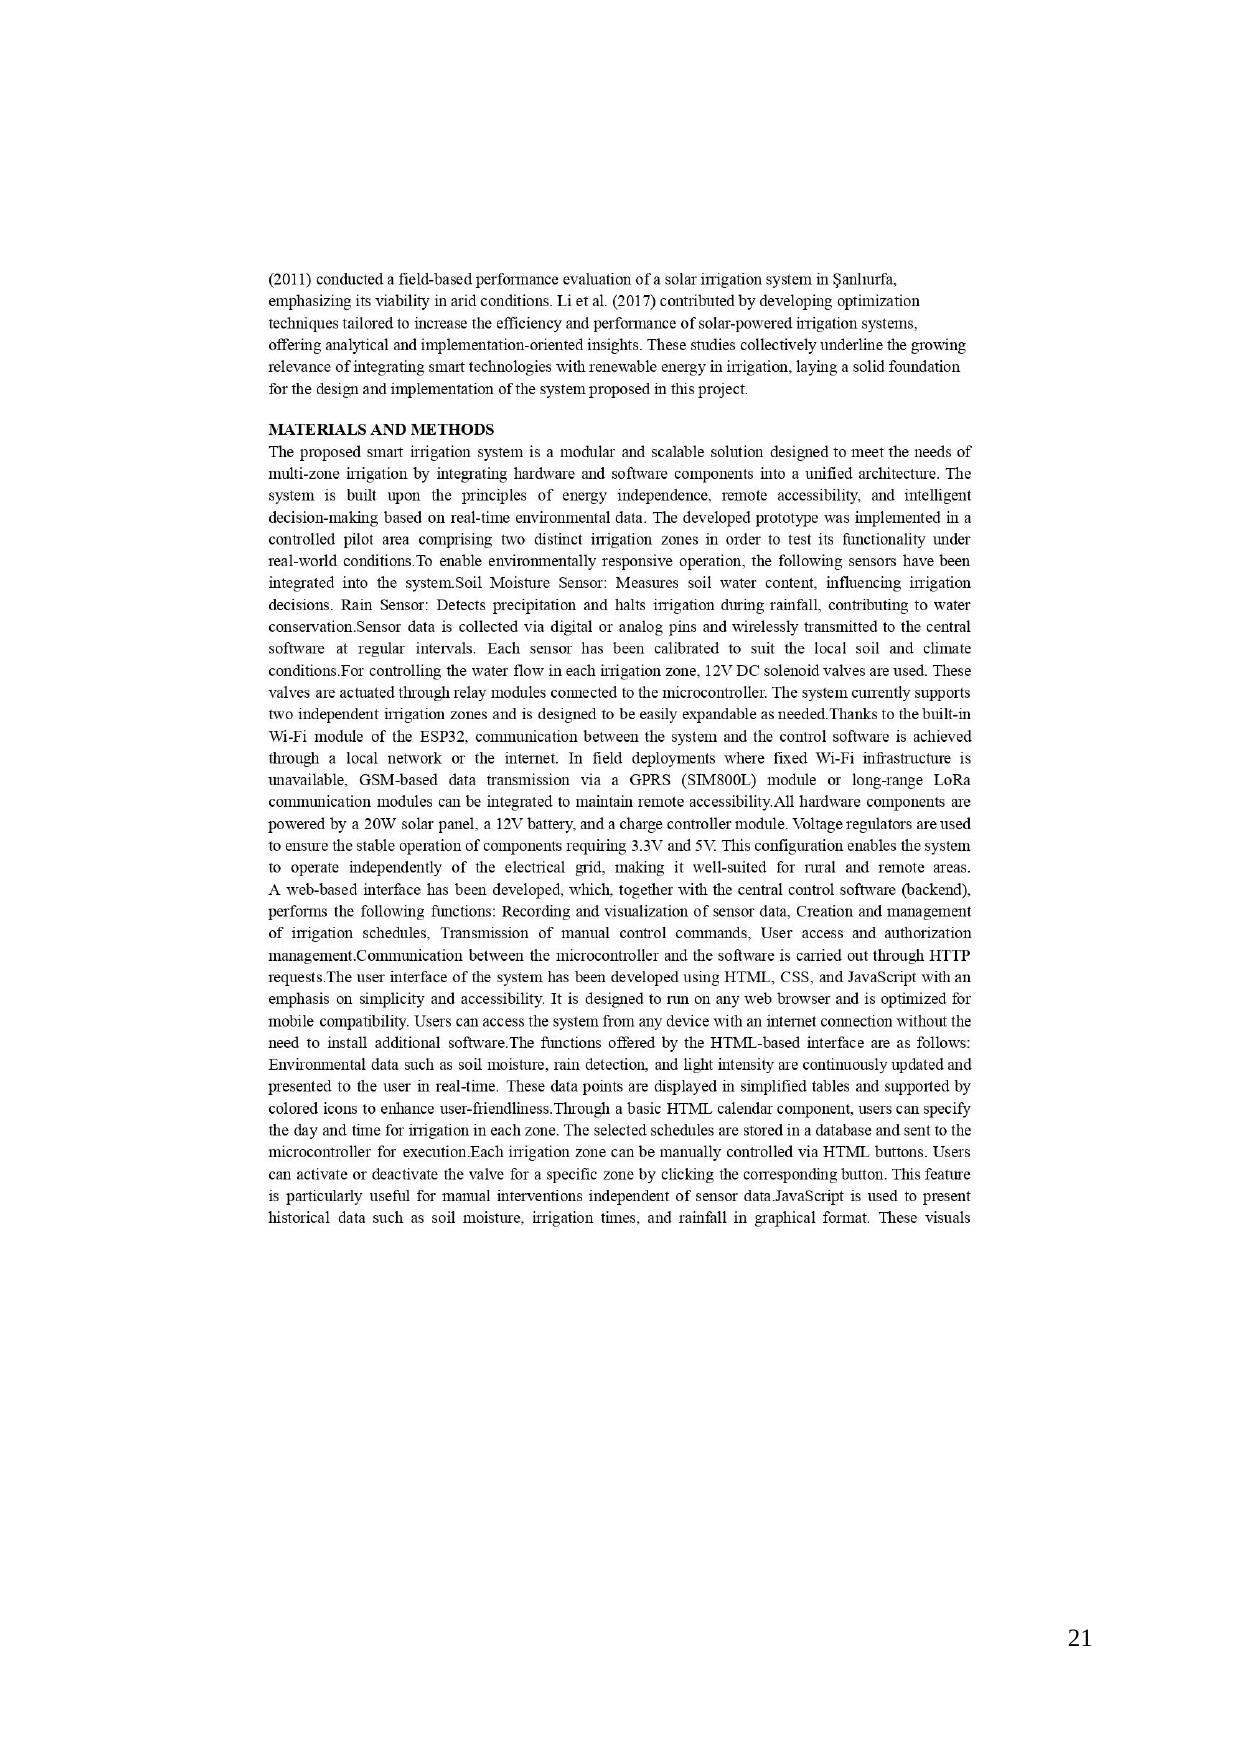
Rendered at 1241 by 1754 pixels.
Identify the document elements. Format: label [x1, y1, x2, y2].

picture [162, 162, 1077, 1353]
